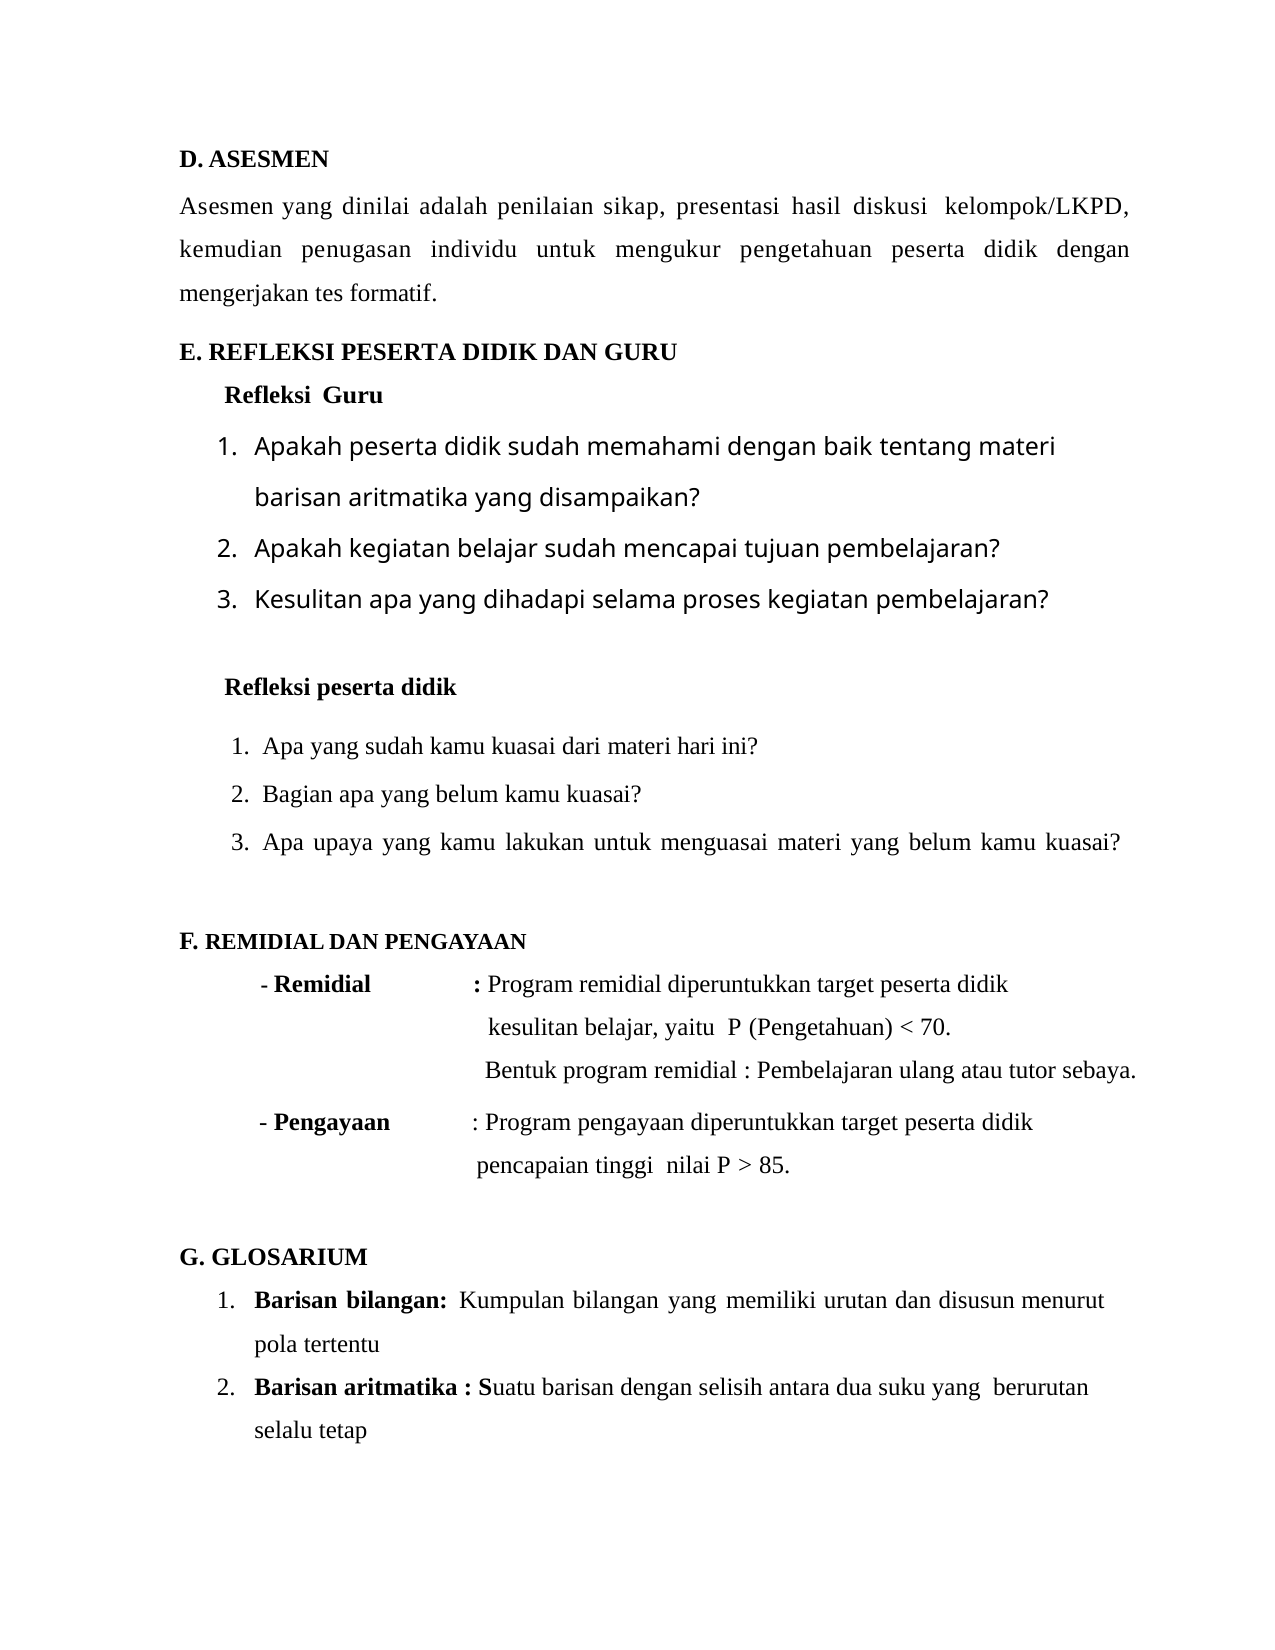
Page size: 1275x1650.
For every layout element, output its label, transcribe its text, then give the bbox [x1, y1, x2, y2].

list Barisan bilangan: Kumpulan bilangan yang memiliki urutan dan disusun menurut pola tertentu [217, 1286, 1137, 1357]
text Asesmen yang dinilai adalah penilaian sikap, presentasi hasil diskusi kelompok/LKPD, kemudian penugasan individu untuk mengukur pengetahuan peserta didik dengan mengerjakan tes formatif. [179, 191, 1129, 306]
text 2. Bagian apa yang belum kamu kuasai? [231, 779, 814, 808]
list Apakah peserta didik sudah memahami dengan baik tentang materi barisan aritmatika yang disampaikan? [217, 428, 1137, 513]
text E. REFLEKSI PESERTA DIDIK DAN GURU [179, 337, 1137, 366]
text 1. Apa yang sudah kamu kuasai dari materi hari ini? [231, 731, 823, 760]
text Refleksi peserta didik [224, 672, 459, 700]
text Bentuk program remidial : Pembelajaran ulang atau tutor sebaya. [484, 1056, 1137, 1084]
list Barisan aritmatika : Suatu barisan dengan selisih antara dua suku yang berurutan selalu tetap [217, 1372, 1137, 1444]
text - Pengayaan : Program pengayaan diperuntukkan target peserta didik pencapaian tinggi nilai P > 85. [259, 1107, 1065, 1179]
text D. ASESMEN [179, 144, 1137, 172]
text 3. Apa upaya yang kamu lakukan untuk menguasai materi yang belum kamu kuasai? [231, 827, 1128, 856]
text F. REMIDIAL DAN PENGAYAAN [179, 926, 1137, 955]
text - Remidial : Program remidial diperuntukkan target peserta didik kesulitan belajar, yaitu P (Pengetahuan) < 70. [260, 969, 1079, 1041]
list Apakah kegiatan belajar sudah mencapai tujuan pembelajaran? [217, 530, 1137, 564]
text G. GLOSARIUM [179, 1242, 1065, 1271]
text Refleksi Guru [224, 381, 386, 409]
list Kesulitan apa yang dihadapi selama proses kegiatan pembelajaran? [217, 581, 1137, 616]
